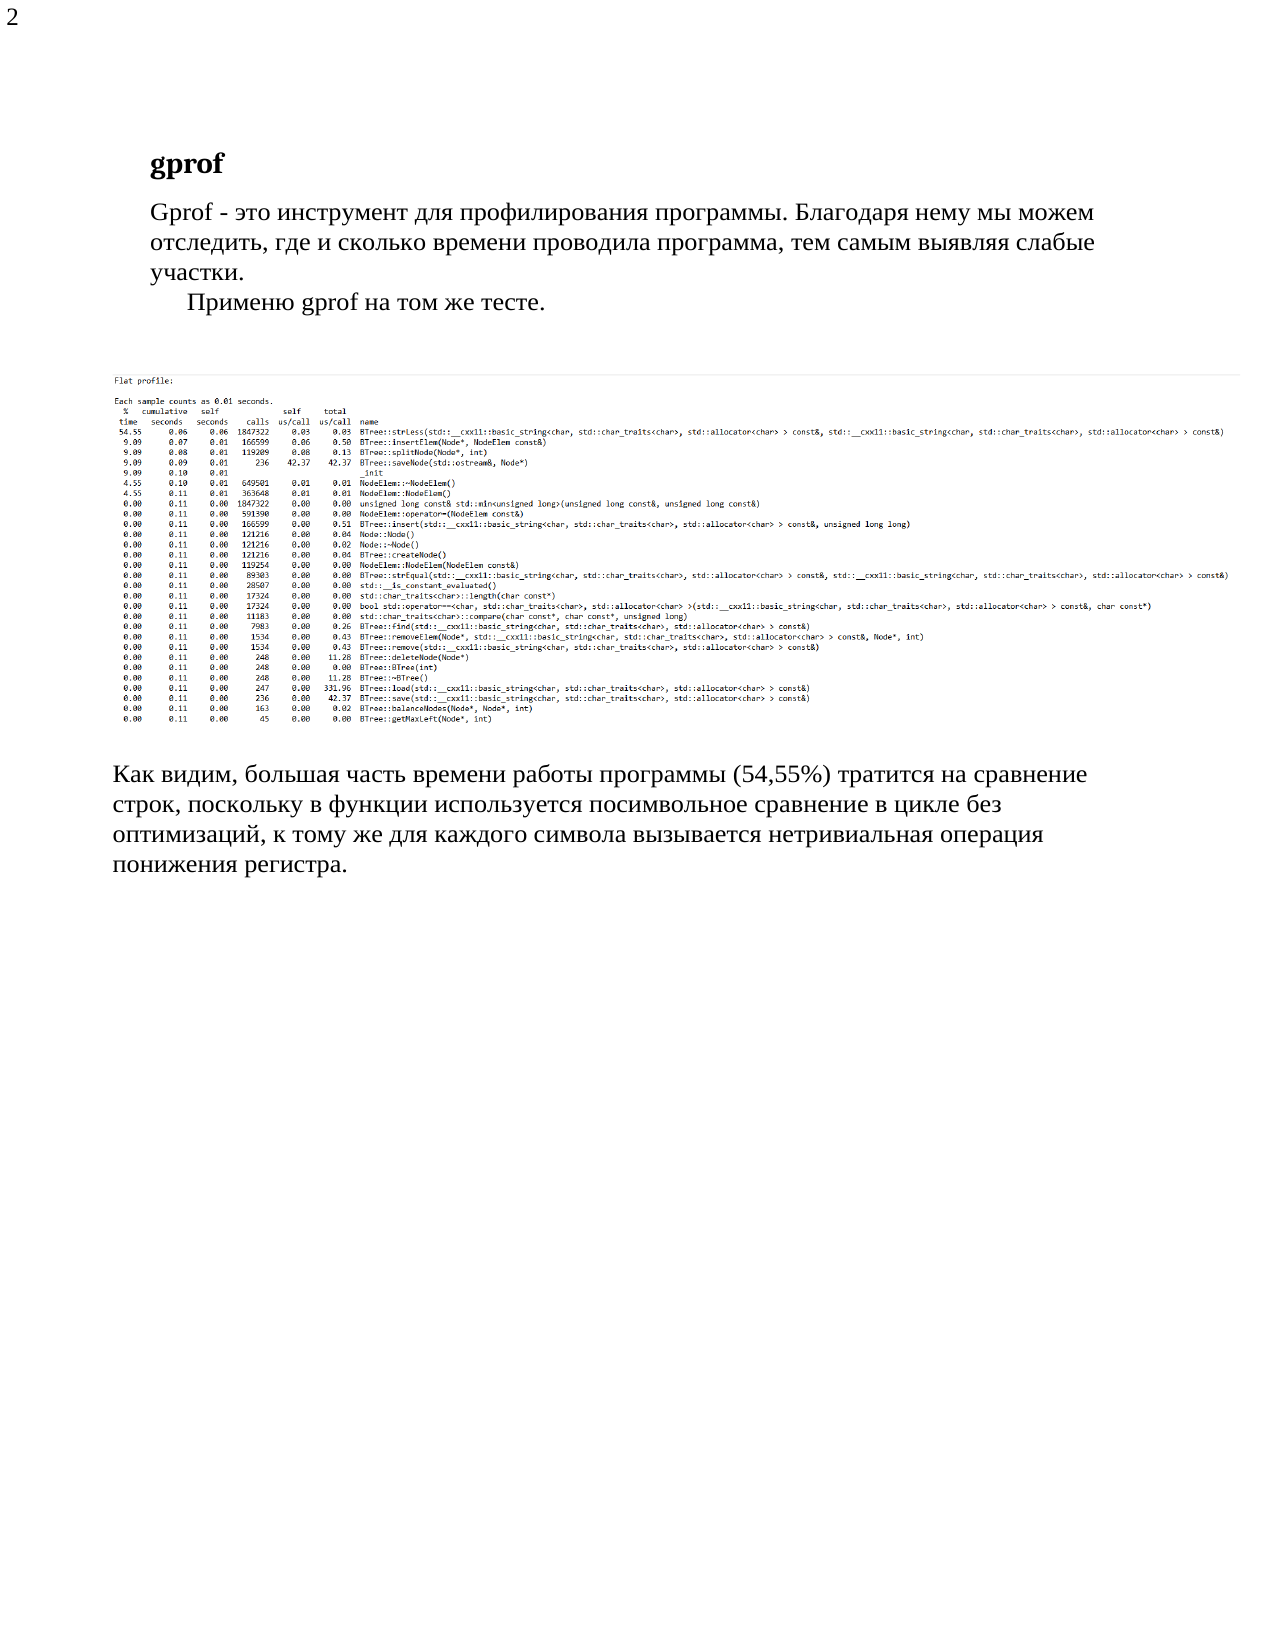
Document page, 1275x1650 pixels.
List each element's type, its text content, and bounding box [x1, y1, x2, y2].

subtitle gprof [150, 147, 1275, 181]
text Применю gprof на том же тесте. [187, 287, 1275, 316]
picture [112, 374, 1241, 728]
text Gprof - это инструмент для профилирования программы. Благодаря нему мы можем отследить, где и сколько времени проводила программа, тем самым выявляя слабые участки. [150, 197, 1139, 286]
text Как видим, большая часть времени работы программы (54,55%) тратится на сравнение строк, поскольку в функции используется посимвольное сравнение в цикле без оптимизаций, к тому же для каждого символа вызывается нетривиальная операция понижения регистра. [112, 759, 1139, 878]
